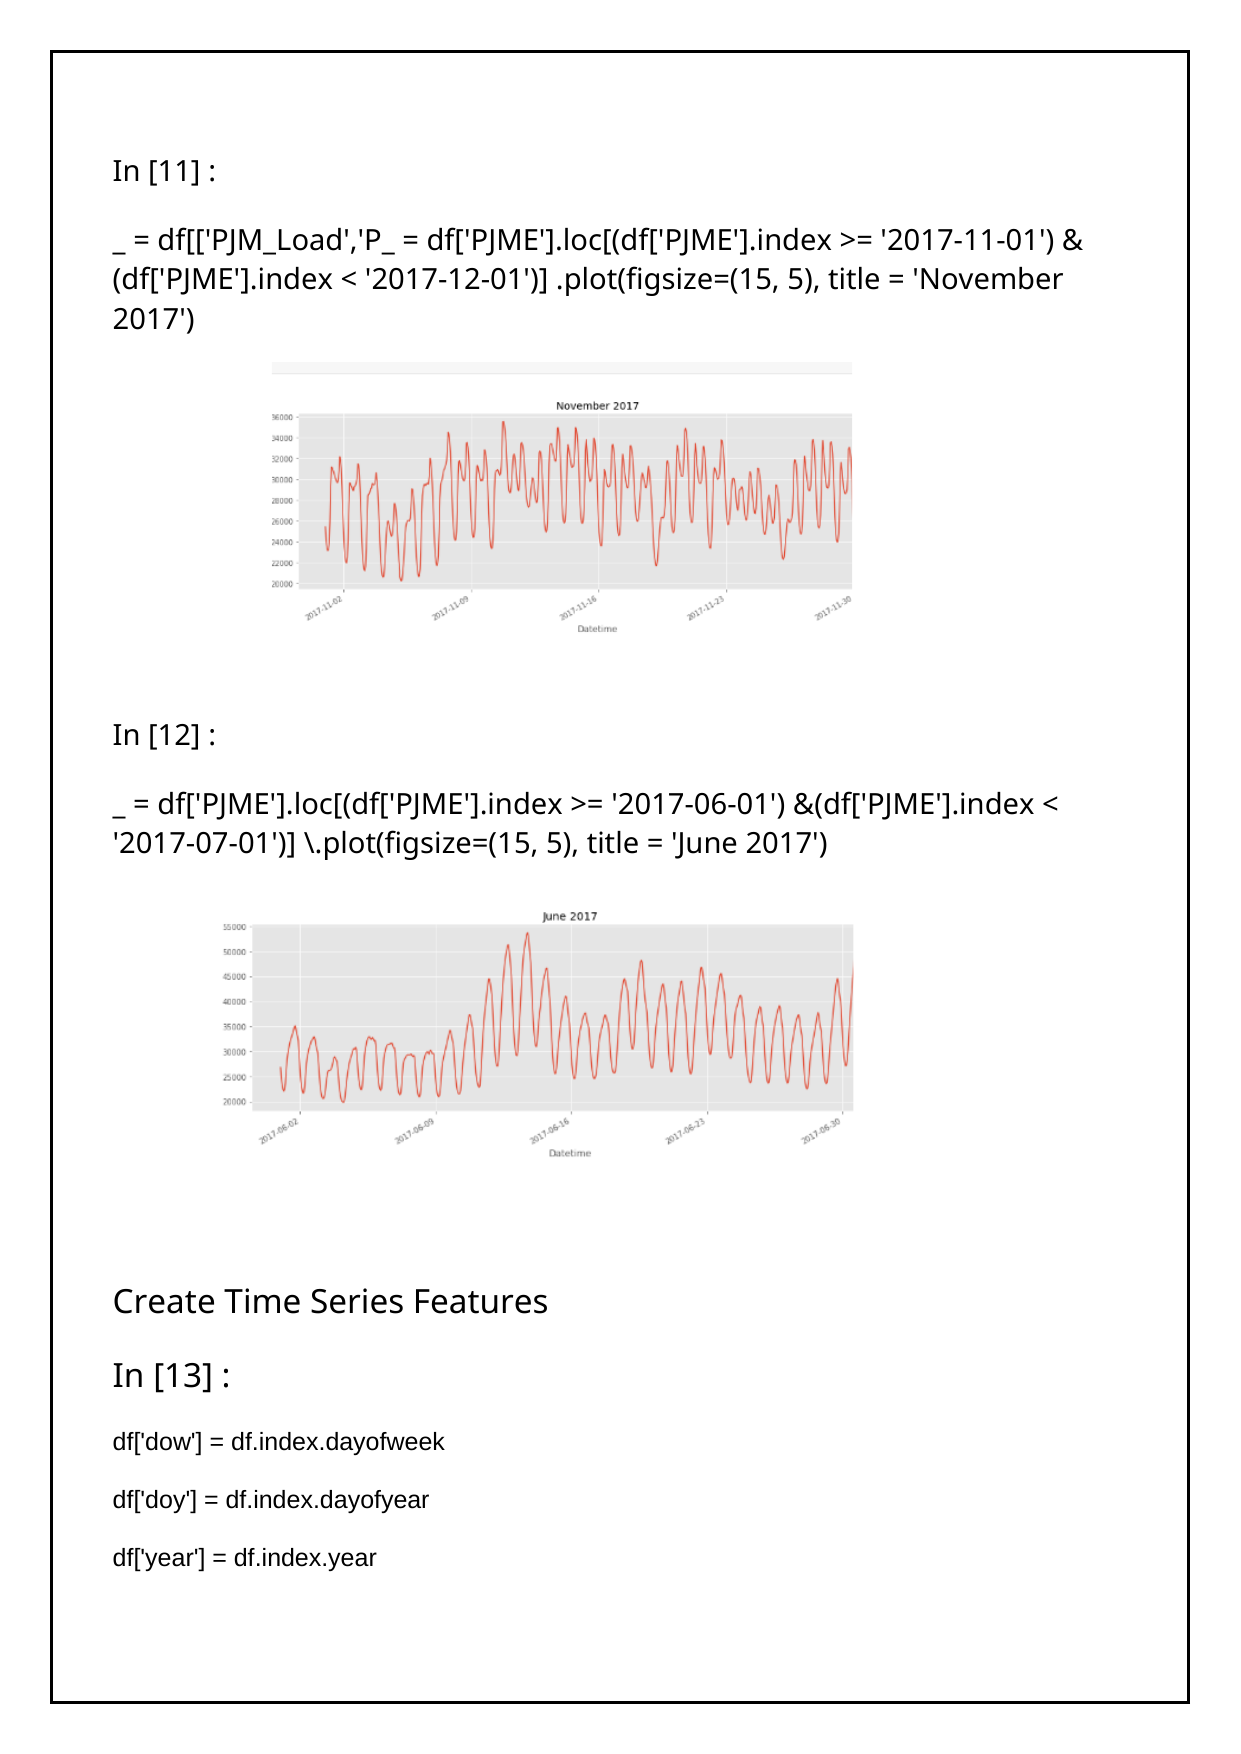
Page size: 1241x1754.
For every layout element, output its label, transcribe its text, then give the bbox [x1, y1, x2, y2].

text _ = df[['PJM_Load','P_ = df['PJME'].loc[(df['PJME'].index >= '2017-11-01') & (df['PJME'].index < '2017-12-01')] .plot(figsize=(15, 5), title = 'November 2017') [112, 219, 1128, 338]
text df['year'] = df.index.year [112, 1542, 1128, 1571]
text Create Time Series Features [112, 1277, 1128, 1323]
text _ = df['PJME'].loc[(df['PJME'].index >= '2017-06-01') &(df['PJME'].index < '2017-07-01')] \.plot(figsize=(15, 5), title = 'June 2017') [112, 783, 1128, 862]
text In [11] : [112, 150, 1128, 190]
text df['doy'] = df.index.dayofyear [112, 1484, 1128, 1513]
text In [12] : [112, 714, 1128, 754]
text df['dow'] = df.index.dayofweek [112, 1427, 1128, 1455]
picture [271, 362, 853, 690]
text In [13] : [112, 1352, 1128, 1397]
picture [218, 891, 854, 1249]
